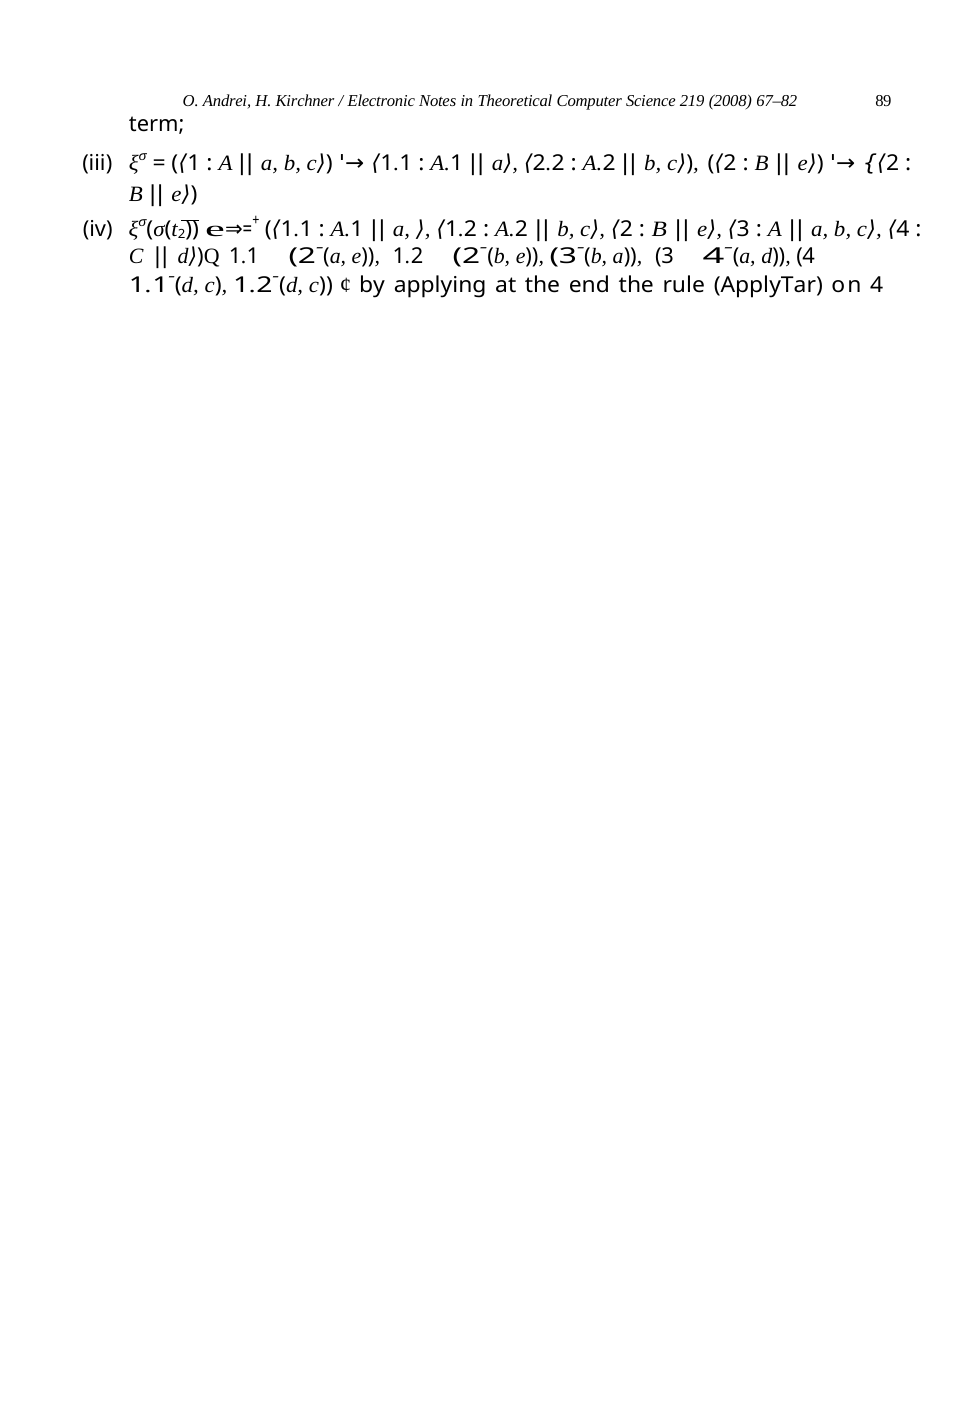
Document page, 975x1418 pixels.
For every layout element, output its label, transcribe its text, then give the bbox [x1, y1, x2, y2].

text 1.1-(d, c), 1.2-(d, c)) ¢ by applying at the end the rule (ApplyTar) on 4 [129, 269, 925, 299]
list ξσ = (⟨1 : A || a, b, c⟩) '→ ⟨1.1 : A.1 || a⟩, ⟨2.2 : A.2 || b, c⟩), (⟨2 : B || e⟩) '→ {⟨2 : [82, 147, 925, 176]
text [128, 108, 925, 138]
list ξσ(σ(t2)) e⇒=+ (⟨1.1 : A.1 || a, ⟩, ⟨1.2 : A.2 || b, c⟩, ⟨2 : B || e⟩, ⟨3 : A || a, b, c⟩, ⟨4 : [83, 211, 925, 242]
text C || d⟩)Q 1.1 (2-(a, e)), 1.2 (2-(b, e)), (3-(b, a)), (3 4-(a, d)), (4 [128, 242, 925, 269]
text B || e⟩) [129, 178, 925, 208]
